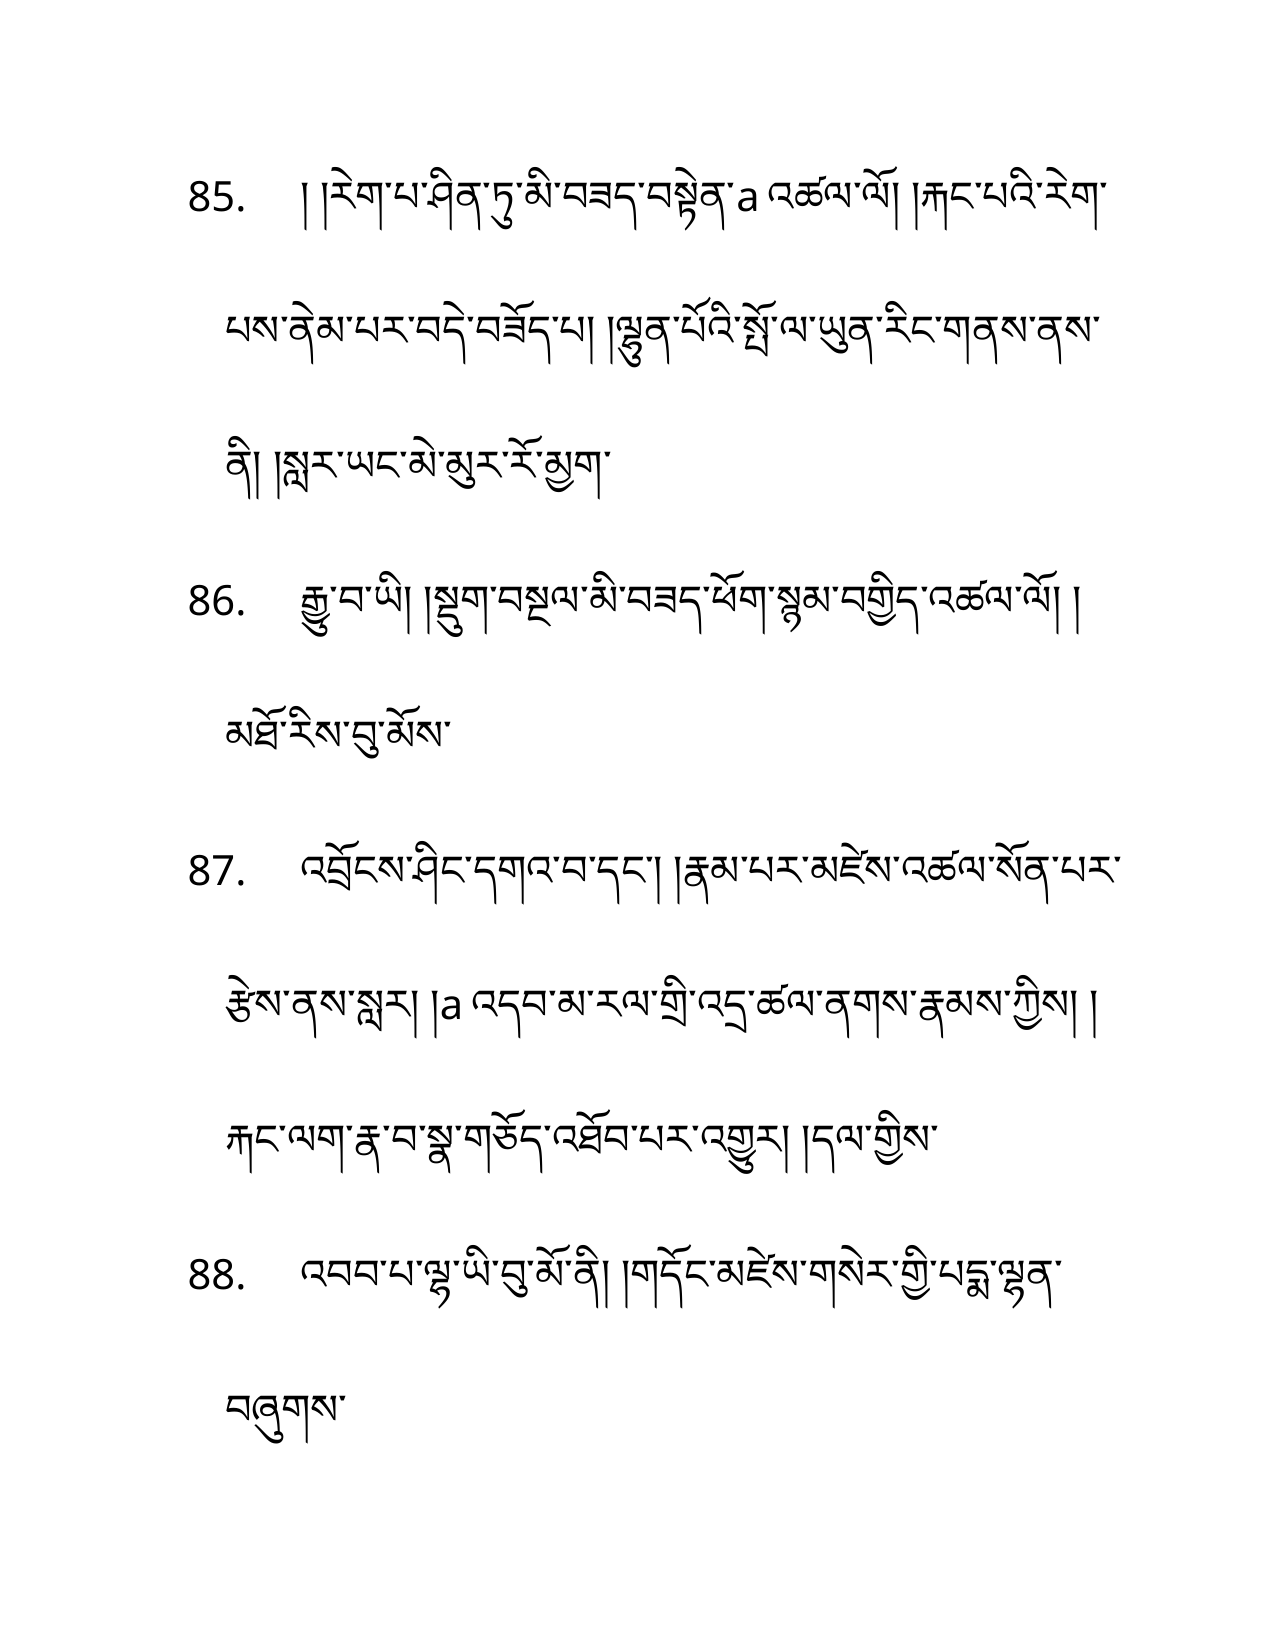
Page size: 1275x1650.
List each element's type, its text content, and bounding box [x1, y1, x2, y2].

list འབབ་པ་ལྷ་ཡི་བུ་མོ་ནི། །གདོང་མཛེས་གསེར་གྱི་པདྨ་ལྷན་བཞུགས་ [187, 1228, 1125, 1480]
list རྒྱུ་བ་ཡི། །སྡུག་བསྔལ་མི་བཟད་ཕོག་སྙམ་བགྱིད་འཚལ་ལོ། །མཐོ་རིས་བུ་མོས་ [187, 554, 1125, 806]
list ། །རེག་པ་ཤིན་ཏུ་མི་བཟད་བསྟེན་aའཚལ་ལོ། །རྐང་པའི་རེག་པས་ནེམ་པར་བདེ་བཟོད་པ། །ལྷུན་པོའི་སྤོ་ལ་ཡུན་རིང་གནས་ནས་ནི། །སླར་ཡང་མེ་མུར་རོ་མྱག་ [187, 150, 1125, 537]
list འབྲོངས་ཤིང་དགའ་བ་དང་། །རྣམ་པར་མཛེས་འཚལ་སོན་པར་རྩེས་ནས་སླར། །aའདབ་མ་རལ་གྲི་འདྲ་ཚལ་ནགས་རྣམས་ཀྱིས། །རྐང་ལག་རྣ་བ་སྣ་གཅོད་འཐོབ་པར་འགྱུར། །དལ་གྱིས་ [187, 824, 1125, 1211]
